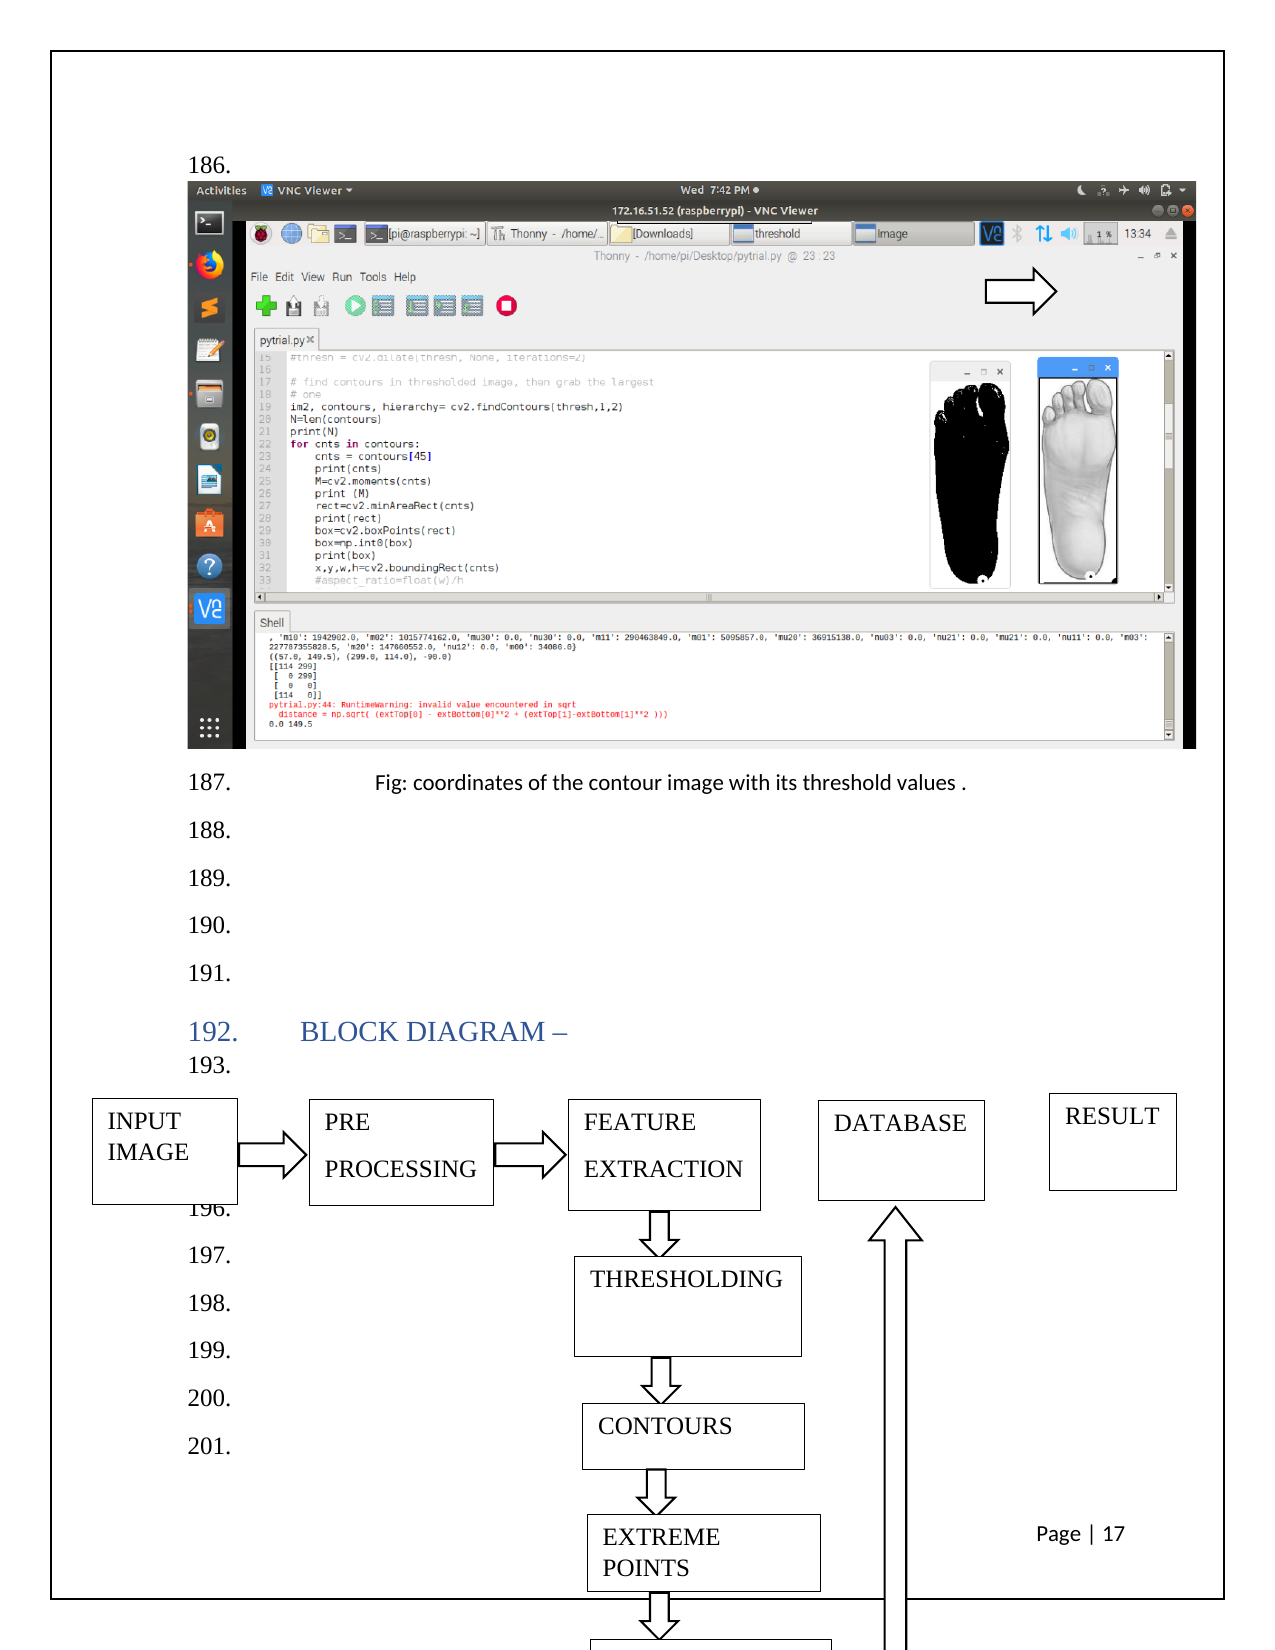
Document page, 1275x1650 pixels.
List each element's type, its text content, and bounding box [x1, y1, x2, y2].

picture [187, 181, 1197, 749]
subtitle BLOCK DIAGRAM – [187, 1014, 1125, 1047]
text Fig: coordinates of the contour image with its threshold values . [187, 767, 1125, 796]
